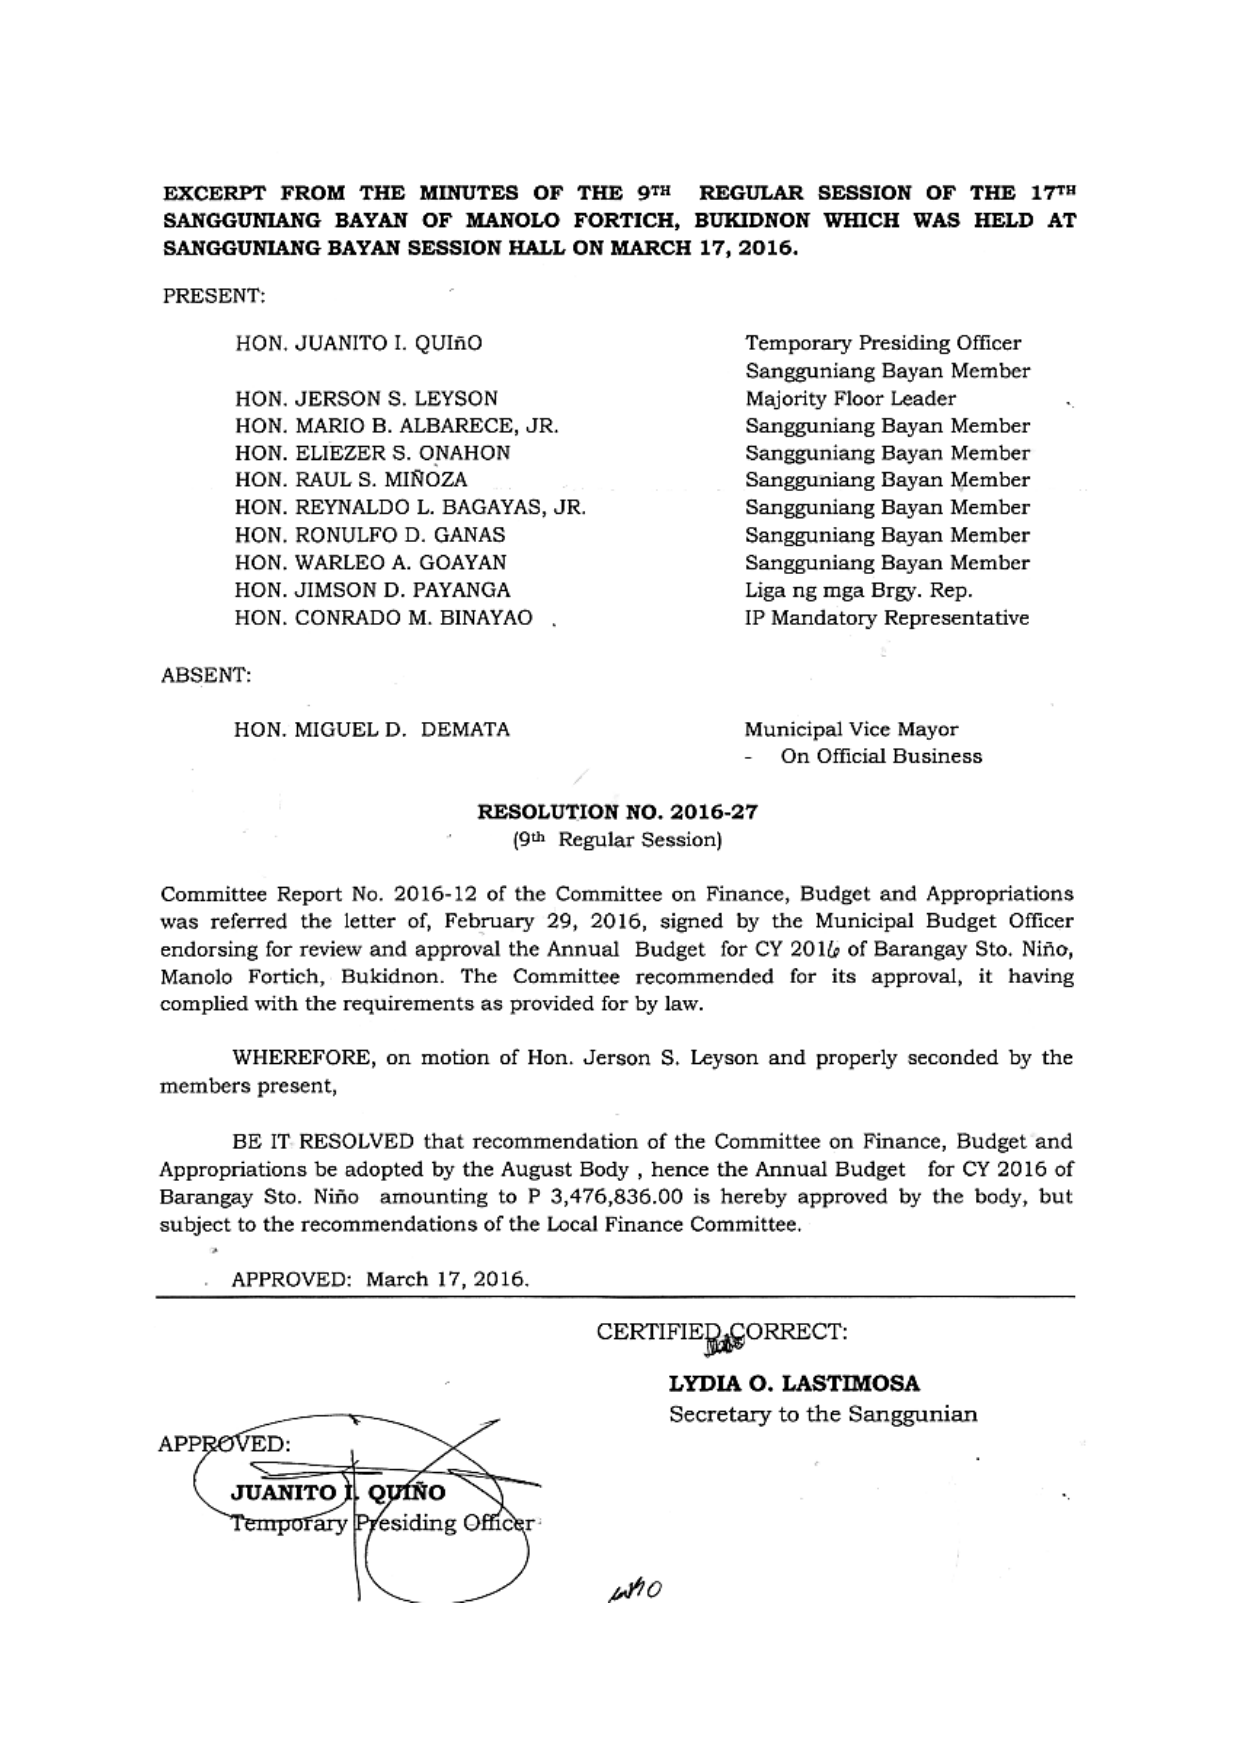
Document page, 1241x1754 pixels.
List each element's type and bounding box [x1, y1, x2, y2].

picture [150, 149, 1090, 1603]
